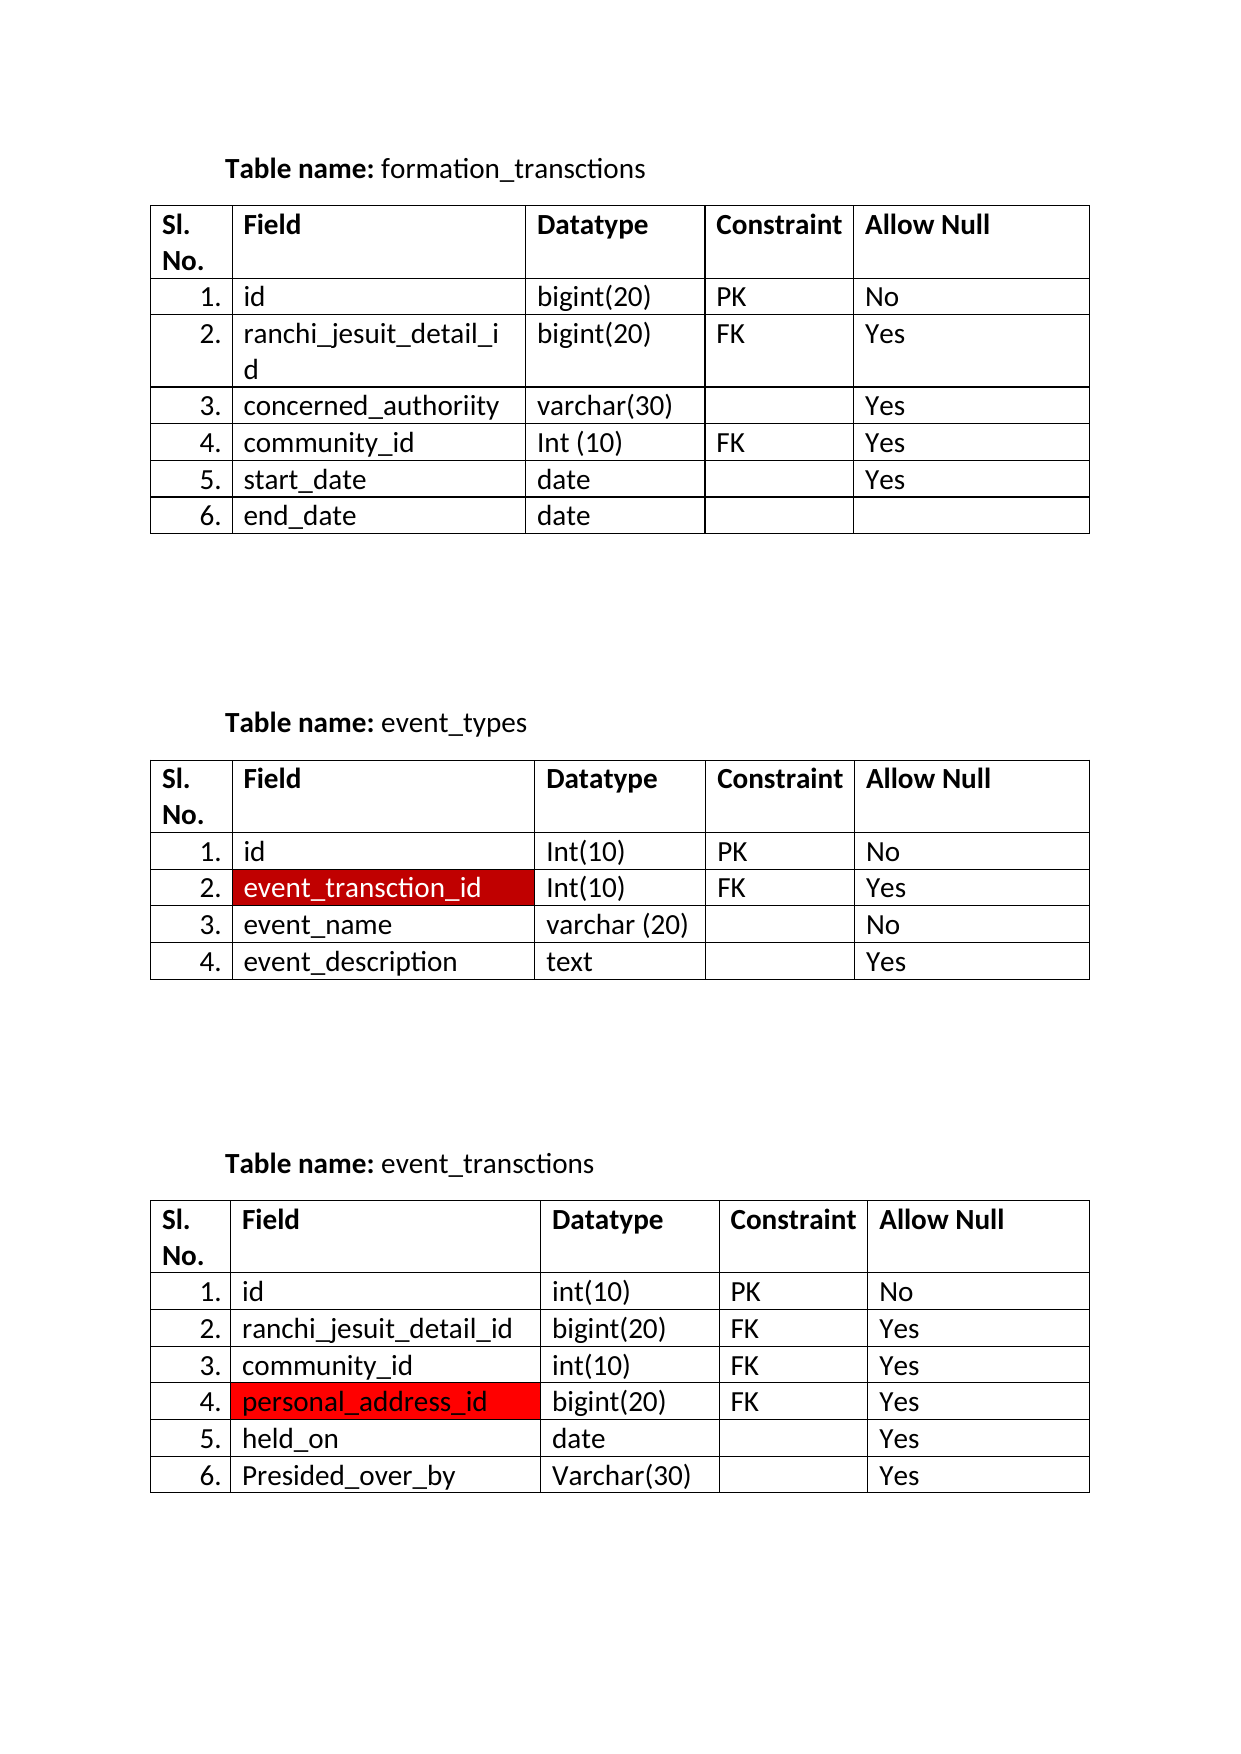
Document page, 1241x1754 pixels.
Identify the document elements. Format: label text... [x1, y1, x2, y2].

table_cell Int (10) [526, 424, 704, 460]
list Table name: event_types [225, 704, 1090, 740]
table_cell [706, 461, 853, 496]
table_cell date [541, 1420, 719, 1456]
table_cell [151, 870, 232, 905]
table_cell [151, 424, 232, 460]
list Table name: event_transctions [225, 1145, 1090, 1181]
table_header Field [233, 206, 525, 277]
table_cell [706, 906, 854, 942]
table_cell [854, 498, 1089, 533]
table_header Allow Null [855, 761, 1089, 832]
table_cell bigint(20) [526, 279, 704, 314]
table_cell [151, 1457, 230, 1492]
table_cell [706, 498, 853, 533]
table_cell date [526, 461, 704, 496]
table_header Field [233, 761, 534, 832]
table_cell bigint(20) [541, 1383, 719, 1419]
table_cell [151, 388, 232, 423]
table_cell Int(10) [535, 833, 705, 868]
table_cell PK [706, 833, 854, 868]
table_cell [151, 1273, 230, 1309]
table_header Datatype [541, 1201, 719, 1272]
table_cell Yes [854, 424, 1089, 460]
table_cell Yes [855, 870, 1089, 905]
table_header Field [231, 1201, 540, 1272]
table_cell [151, 1383, 230, 1419]
table_cell date [526, 498, 704, 533]
table_cell No [855, 906, 1089, 942]
table_header Constraint [720, 1201, 867, 1272]
table_cell No [855, 833, 1089, 868]
table_cell varchar (20) [535, 906, 705, 942]
table_cell Yes [854, 315, 1089, 386]
table_header Constraint [706, 761, 854, 832]
table_cell Yes [868, 1383, 1089, 1419]
table_cell id [231, 1273, 540, 1309]
table_cell [151, 1420, 230, 1456]
table_header Sl. No. [151, 761, 232, 832]
table_cell [720, 1457, 867, 1492]
table_cell [151, 833, 232, 868]
table_cell bigint(20) [541, 1310, 719, 1346]
table_cell ranchi_jesuit_detail_id [233, 315, 525, 386]
table_cell community_id [231, 1347, 540, 1382]
table_cell [151, 461, 232, 496]
table_cell Yes [855, 943, 1089, 978]
table_cell [151, 1310, 230, 1346]
table_cell FK [706, 315, 853, 386]
table_cell No [854, 279, 1089, 314]
table_cell Yes [868, 1310, 1089, 1346]
table_cell bigint(20) [526, 315, 704, 386]
table_cell [706, 388, 853, 423]
table_header Datatype [526, 206, 704, 277]
table_cell [151, 1347, 230, 1382]
table_header Constraint [706, 206, 853, 277]
table_cell No [868, 1273, 1089, 1309]
table_cell Presided_over_by [231, 1457, 540, 1492]
table_cell Yes [868, 1420, 1089, 1456]
table_cell [151, 906, 232, 942]
table_cell FK [720, 1383, 867, 1419]
table_cell [720, 1420, 867, 1456]
table_cell Varchar(30) [541, 1457, 719, 1492]
table_cell Yes [854, 461, 1089, 496]
table_cell [151, 279, 232, 314]
table_cell [151, 943, 232, 978]
table_header Allow Null [868, 1201, 1089, 1272]
table_header Datatype [535, 761, 705, 832]
table_cell event_name [233, 906, 534, 942]
table_cell event_description [233, 943, 534, 978]
table_cell FK [720, 1347, 867, 1382]
table_header Allow Null [854, 206, 1089, 277]
table_cell held_on [231, 1420, 540, 1456]
table_cell Yes [868, 1457, 1089, 1492]
table_cell start_date [233, 461, 525, 496]
table_cell Int(10) [535, 870, 705, 905]
table_cell id [233, 279, 525, 314]
table_cell int(10) [541, 1273, 719, 1309]
table_header Sl. No. [151, 1201, 230, 1272]
table_cell [151, 315, 232, 386]
table_cell FK [706, 870, 854, 905]
table_cell community_id [233, 424, 525, 460]
table_cell concerned_authoriity [233, 388, 525, 423]
table_header Sl. No. [151, 206, 232, 277]
table_cell Yes [868, 1347, 1089, 1382]
table_cell Yes [854, 388, 1089, 423]
table_cell end_date [233, 498, 525, 533]
table_cell PK [706, 279, 853, 314]
table_cell text [535, 943, 705, 978]
table_cell PK [720, 1273, 867, 1309]
table_cell FK [706, 424, 853, 460]
table_cell varchar(30) [526, 388, 704, 423]
table_cell personal_address_id [231, 1383, 540, 1419]
table_cell int(10) [541, 1347, 719, 1382]
table_cell id [233, 833, 534, 868]
table_cell event_transction_id [233, 870, 534, 905]
list Table name: formation_transctions [225, 150, 1090, 186]
table_cell [706, 943, 854, 978]
table_cell [151, 498, 232, 533]
table_cell FK [720, 1310, 867, 1346]
table_cell ranchi_jesuit_detail_id [231, 1310, 540, 1346]
